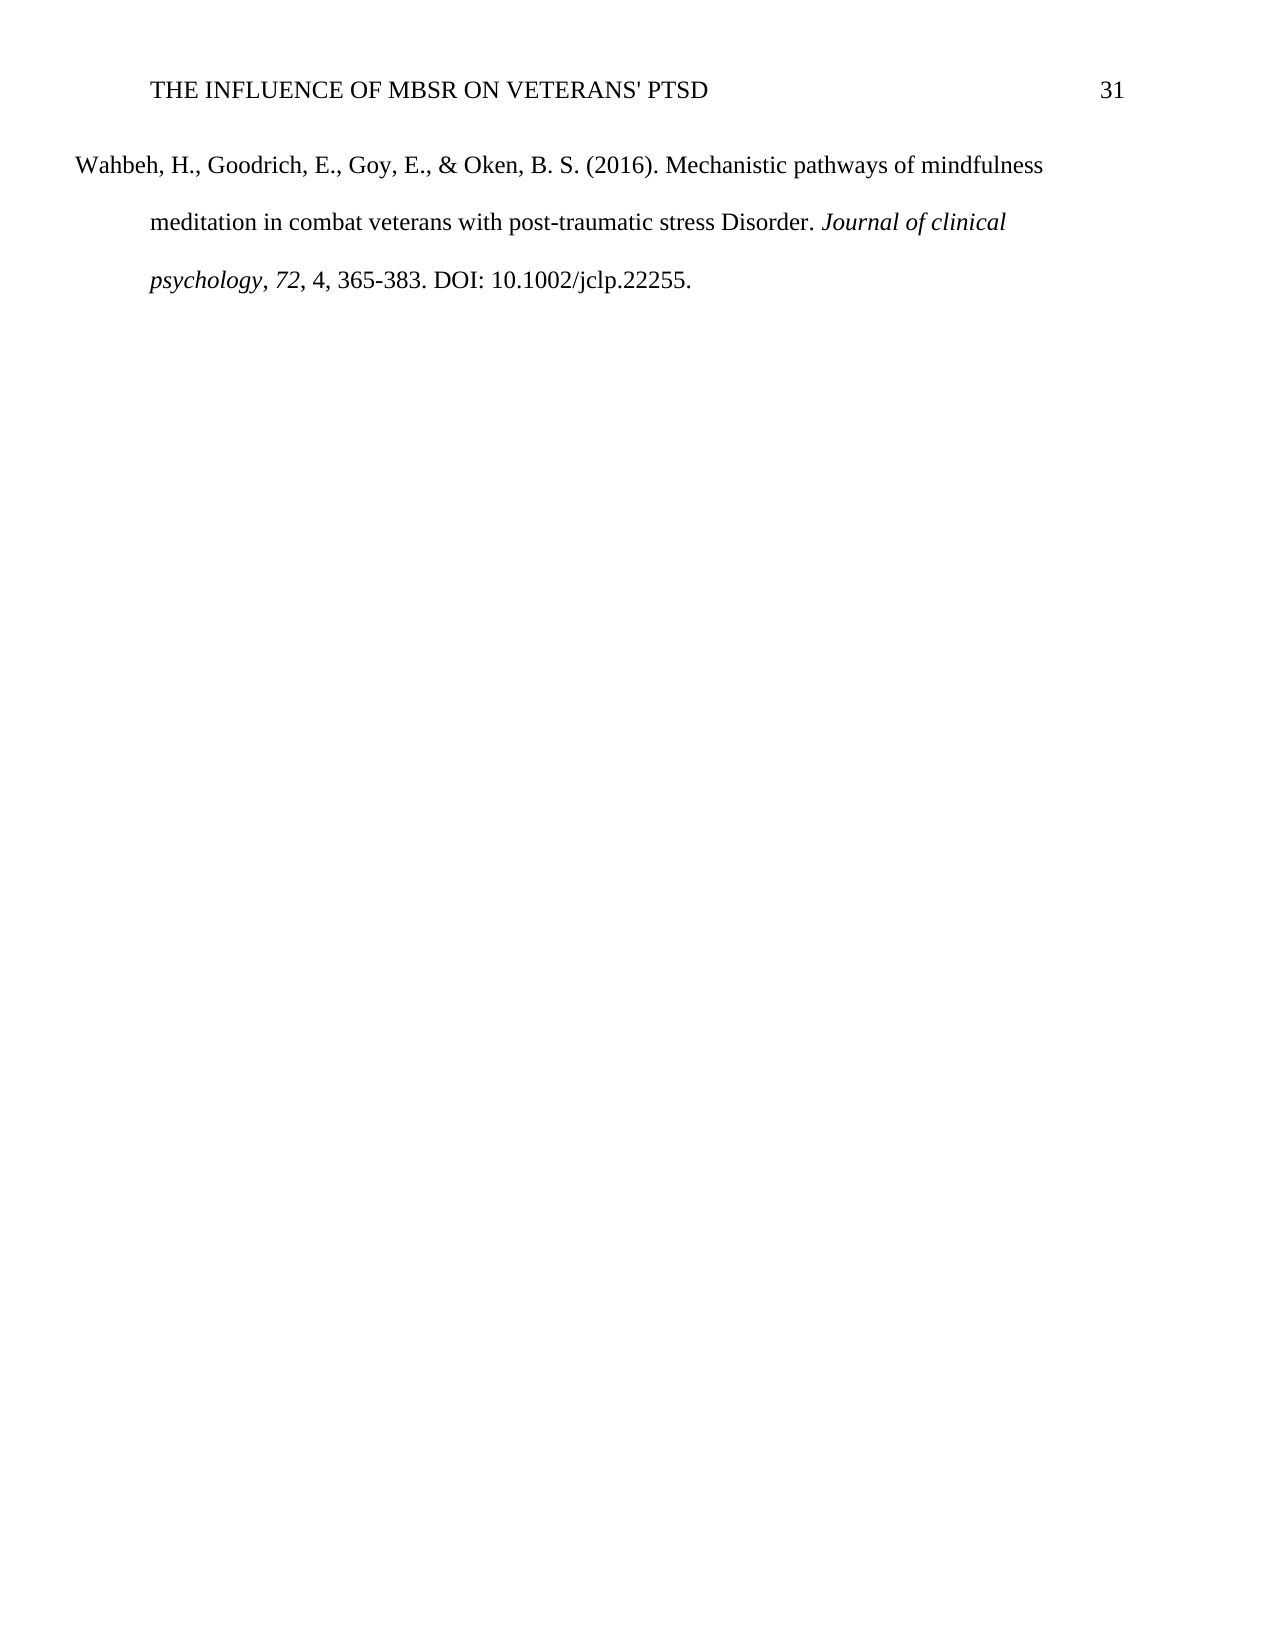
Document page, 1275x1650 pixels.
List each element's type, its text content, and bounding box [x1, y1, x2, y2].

text Wahbeh, H., Goodrich, E., Goy, E., & Oken, B. S. (2016). Mechanistic pathways of mindfulness meditation in combat veterans with post-traumatic stress Disorder. Journal of clinical psychology, 72, 4, 365-383. DOI: 10.1002/jclp.22255. [75, 150, 1125, 294]
